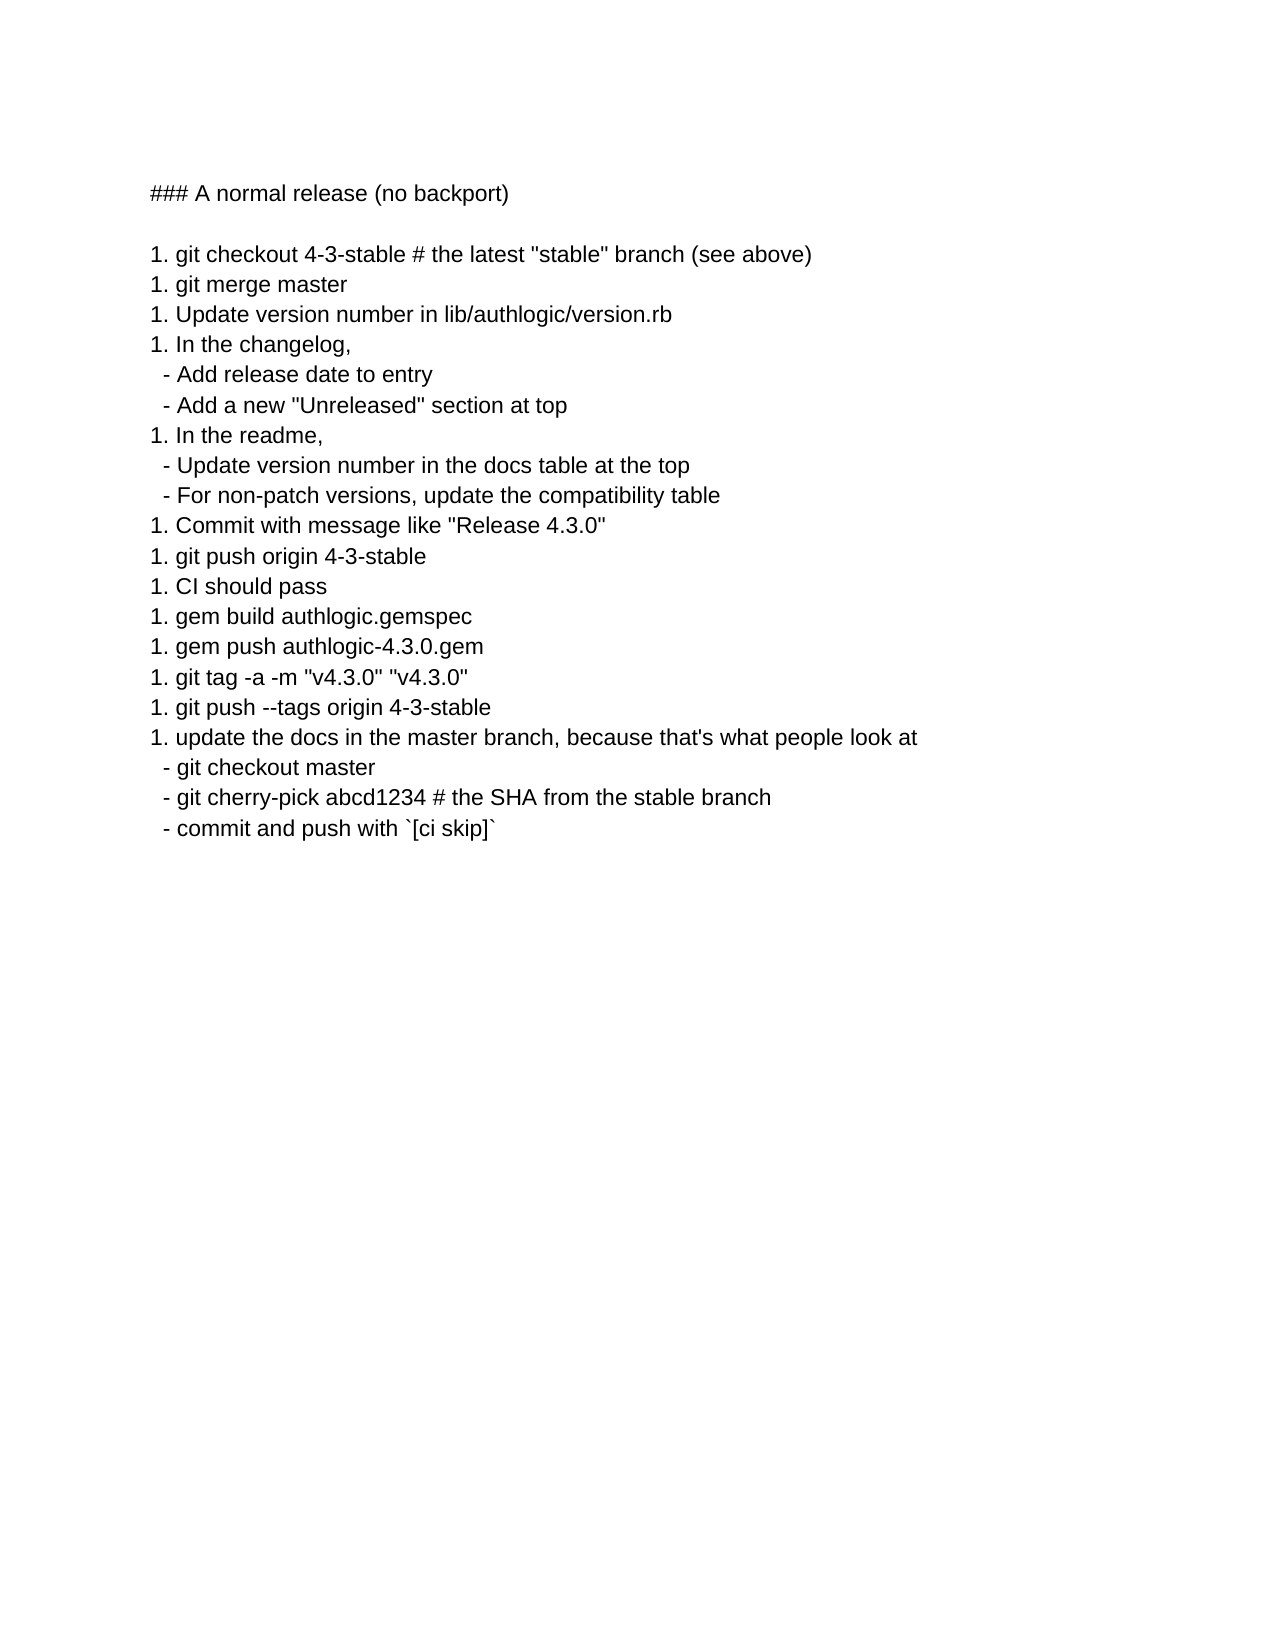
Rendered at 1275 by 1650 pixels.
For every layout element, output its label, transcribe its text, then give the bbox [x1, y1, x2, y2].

text 1. git push --tags origin 4-3-stable [150, 694, 1125, 720]
text - commit and push with `[ci skip]` [150, 814, 1125, 841]
text 1. CI should pass [150, 573, 1125, 599]
text 1. update the docs in the master branch, because that's what people look at [150, 724, 1125, 750]
text 1. git checkout 4-3-stable # the latest "stable" branch (see above) [150, 241, 1125, 267]
text - git checkout master [150, 754, 1125, 781]
text - Add release date to entry [150, 361, 1125, 388]
text ### A normal release (no backport) [150, 180, 1125, 207]
text 1. Update version number in lib/authlogic/version.rb [150, 301, 1125, 327]
text - For non-patch versions, update the compatibility table [150, 482, 1125, 509]
text - git cherry-pick abcd1234 # the SHA from the stable branch [150, 784, 1125, 811]
text 1. In the changelog, [150, 331, 1125, 358]
text 1. gem push authlogic-4.3.0.gem [150, 633, 1125, 660]
text 1. Commit with message like "Release 4.3.0" [150, 512, 1125, 539]
text - Add a new "Unreleased" section at top [150, 392, 1125, 418]
text - Update version number in the docs table at the top [150, 452, 1125, 478]
text 1. In the readme, [150, 422, 1125, 448]
text 1. git merge master [150, 271, 1125, 297]
text 1. git push origin 4-3-stable [150, 543, 1125, 569]
text 1. git tag -a -m "v4.3.0" "v4.3.0" [150, 663, 1125, 690]
text 1. gem build authlogic.gemspec [150, 603, 1125, 629]
